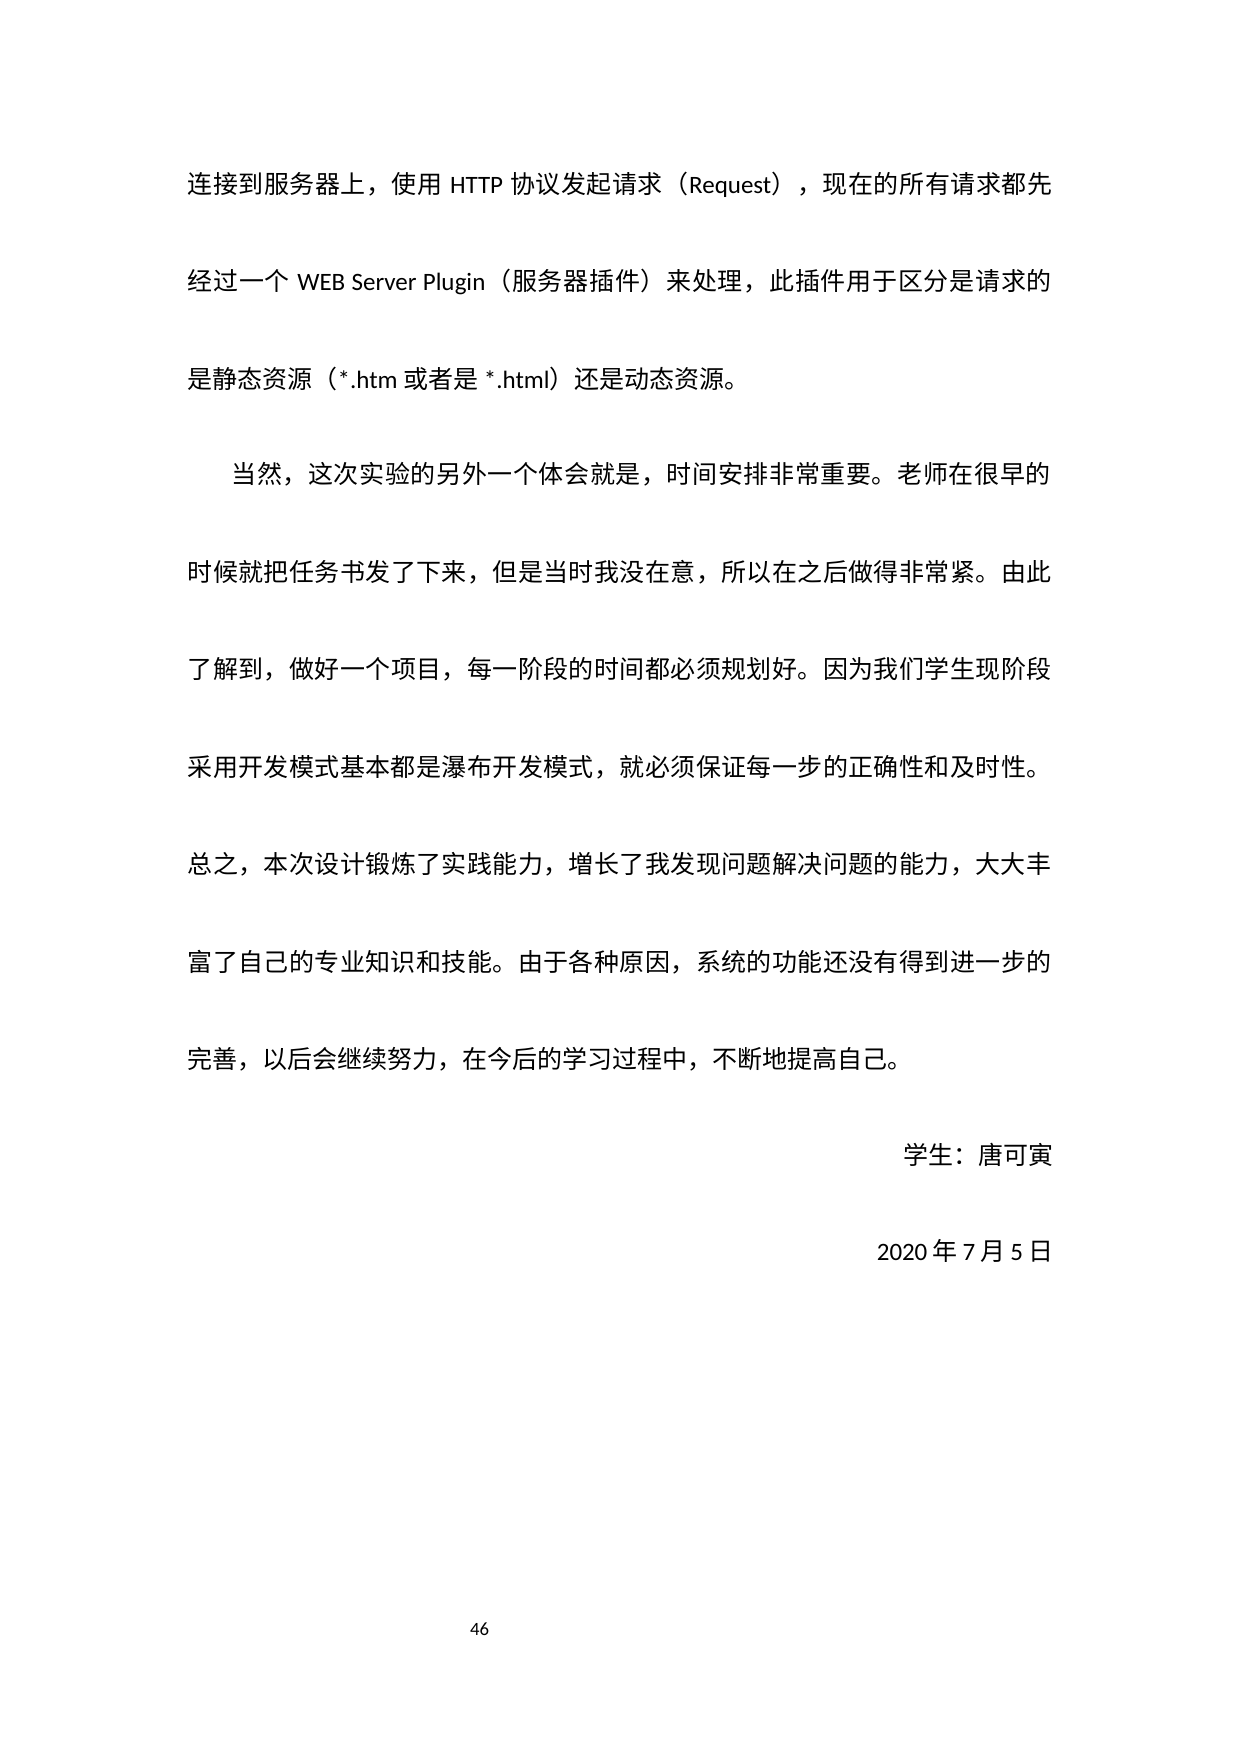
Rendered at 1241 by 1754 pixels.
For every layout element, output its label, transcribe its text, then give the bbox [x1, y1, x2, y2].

text 学生：唐可寅 [187, 1121, 1053, 1186]
text 2020年7月5日 [187, 1217, 1053, 1282]
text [187, 150, 1053, 410]
text 当然，这次实验的另外一个体会就是，时间安排非常重要。老师在很早的时候就把任务书发了下来，但是当时我没在意，所以在之后做得非常紧。由此了解到，做好一个项目，每一阶段的时间都必须规划好。因为我们学生现阶段采用开发模式基本都是瀑布开发模式，就必须保证每一步的正确性和及时性。总之，本次设计锻炼了实践能力，増长了我发现问题解决问题的能力，大大丰富了自己的专业知识和技能。由于各种原因，系统的功能还没有得到进一步的完善，以后会继续努力，在今后的学习过程中，不断地提高自己。 [187, 441, 1053, 1091]
